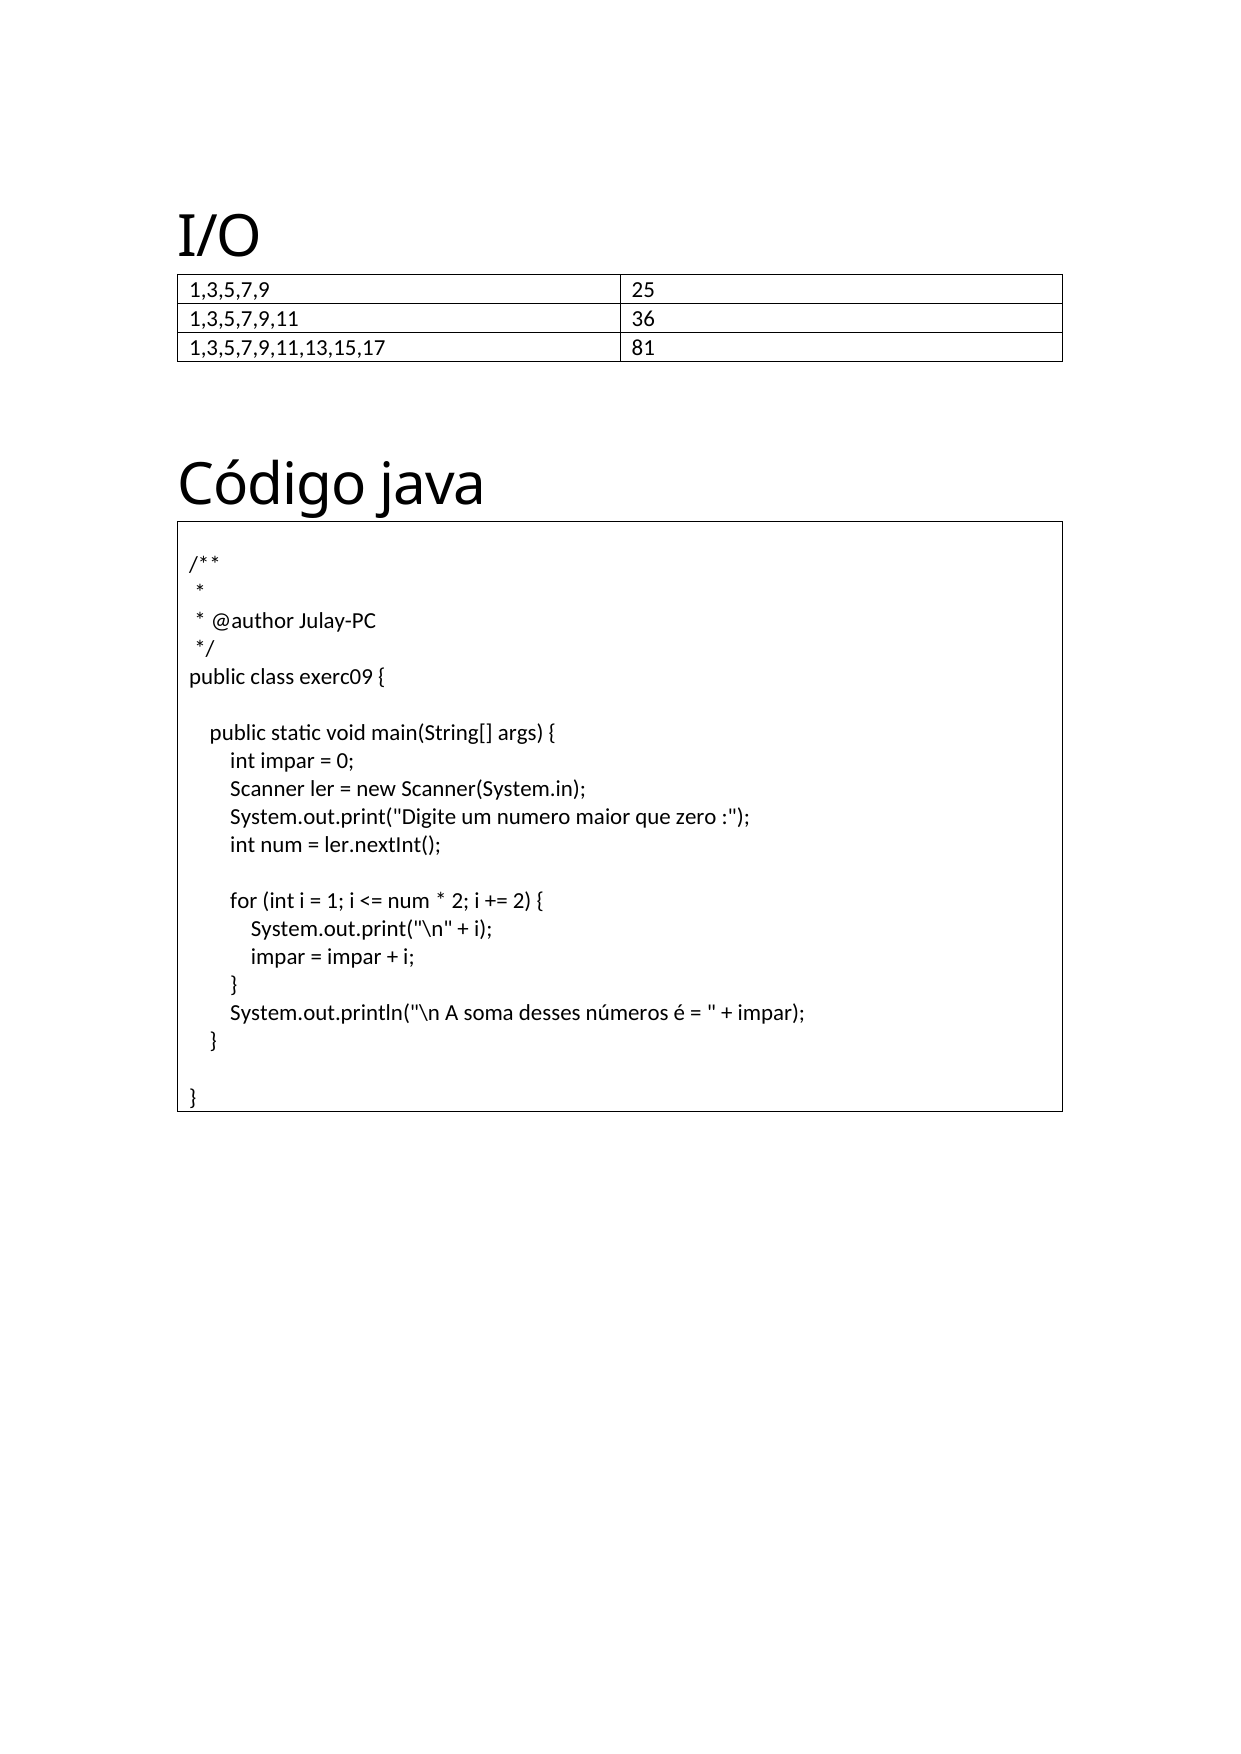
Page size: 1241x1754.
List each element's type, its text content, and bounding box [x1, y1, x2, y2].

table_cell 1,3,5,7,9,11 [178, 304, 620, 332]
table_header /** * * @author Julay-PC */ public class exerc09 { public static void main(String[] args) { int impar = 0; Scanner ler = new Scanner(System.in); System.out.print("Digite um numero maior que zero :"); int num = ler.nextInt(); for (int i = 1; i <= num * 2; i += 2) { System.out.print("\n" + i); impar = impar + i; } System.out.println("\n A soma desses números é = " + impar); } } [178, 522, 1062, 1111]
title I/O [177, 194, 1063, 274]
table_cell 36 [621, 304, 1062, 332]
table_header 25 [621, 275, 1062, 303]
table_header 1,3,5,7,9 [178, 275, 620, 303]
title Código java [177, 442, 1063, 521]
table_cell 81 [621, 333, 1062, 361]
table_cell 1,3,5,7,9,11,13,15,17 [178, 333, 620, 361]
